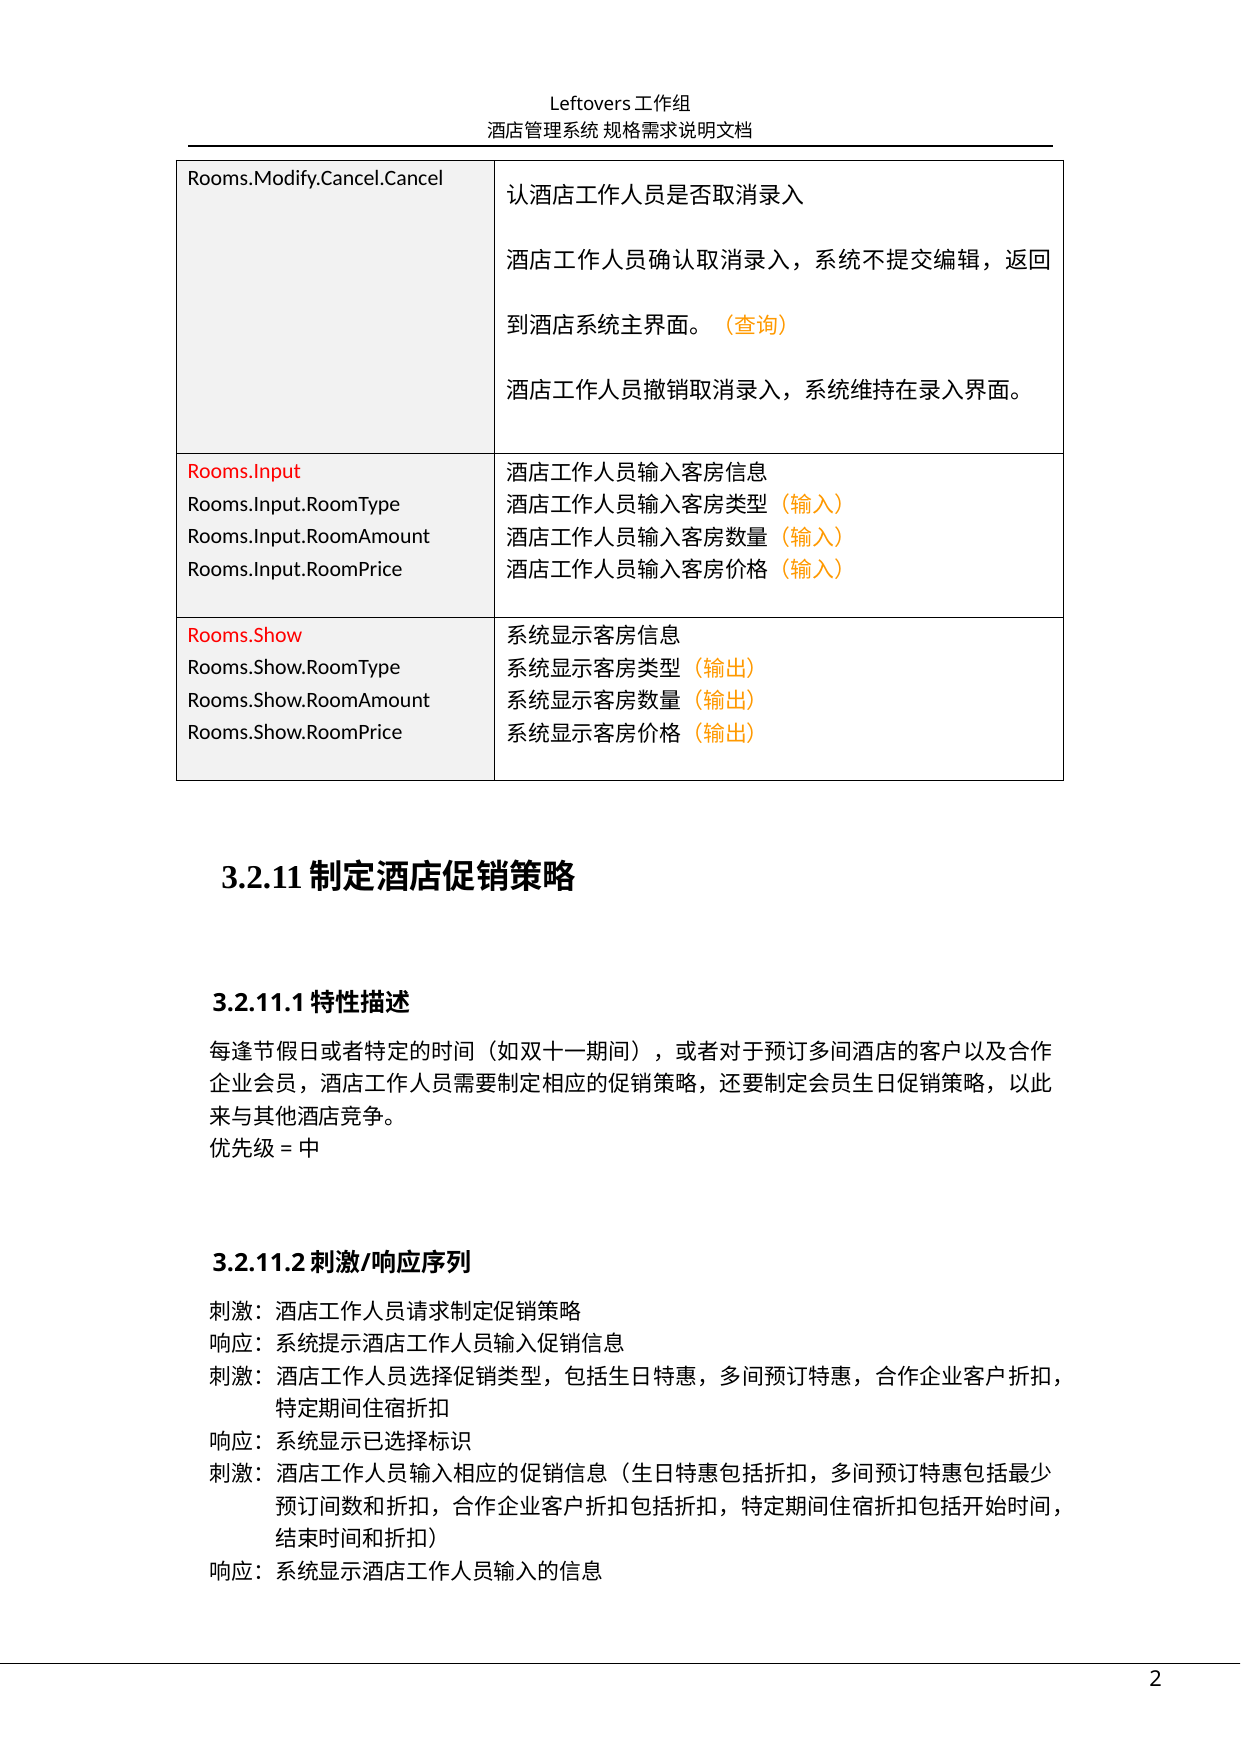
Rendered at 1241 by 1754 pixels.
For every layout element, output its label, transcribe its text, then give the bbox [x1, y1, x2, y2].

text 3.2.11.2刺激/响应序列 [187, 1228, 1053, 1293]
table_cell Rooms.Show Rooms.Show.RoomType Rooms.Show.RoomAmount Rooms.Show.RoomPrice [177, 618, 494, 780]
text 每逢节假日或者特定的时间（如双十一期间），或者对于预订多间酒店的客户以及合作企业会员，酒店工作人员需要制定相应的促销策略，还要制定会员生日促销策略，以此来与其他酒店竞争。 [209, 1033, 1053, 1131]
table_cell Rooms.Input Rooms.Input.RoomType Rooms.Input.RoomAmount Rooms.Input.RoomPrice [177, 454, 494, 617]
text 响应：系统显示已选择标识 [187, 1423, 1053, 1456]
subtitle 3.2.11制定酒店促销策略 [187, 841, 1053, 906]
text 响应：系统提示酒店工作人员输入促销信息 [187, 1326, 1053, 1358]
table_cell 系统显示客房信息 系统显示客房类型（输出） 系统显示客房数量（输出） 系统显示客房价格（输出） [495, 618, 1063, 780]
text 刺激：酒店工作人员请求制定促销策略 [187, 1293, 1053, 1326]
text 3.2.11.1特性描述 [187, 968, 1053, 1033]
text 刺激：酒店工作人员输入相应的促销信息（生日特惠包括折扣，多间预订特惠包括最少预订间数和折扣，合作企业客户折扣包括折扣，特定期间住宿折扣包括开始时间，结束时间和折扣） [209, 1456, 1053, 1553]
table_cell 酒店工作人员输入客房信息 酒店工作人员输入客房类型（输入） 酒店工作人员输入客房数量（输入） 酒店工作人员输入客房价格（输入） [495, 454, 1063, 617]
text 优先级 = 中 [187, 1131, 1053, 1163]
text 刺激：酒店工作人员选择促销类型，包括生日特惠，多间预订特惠，合作企业客户折扣，特定期间住宿折扣 [209, 1358, 1053, 1423]
text 响应：系统显示酒店工作人员输入的信息 [209, 1553, 1053, 1586]
